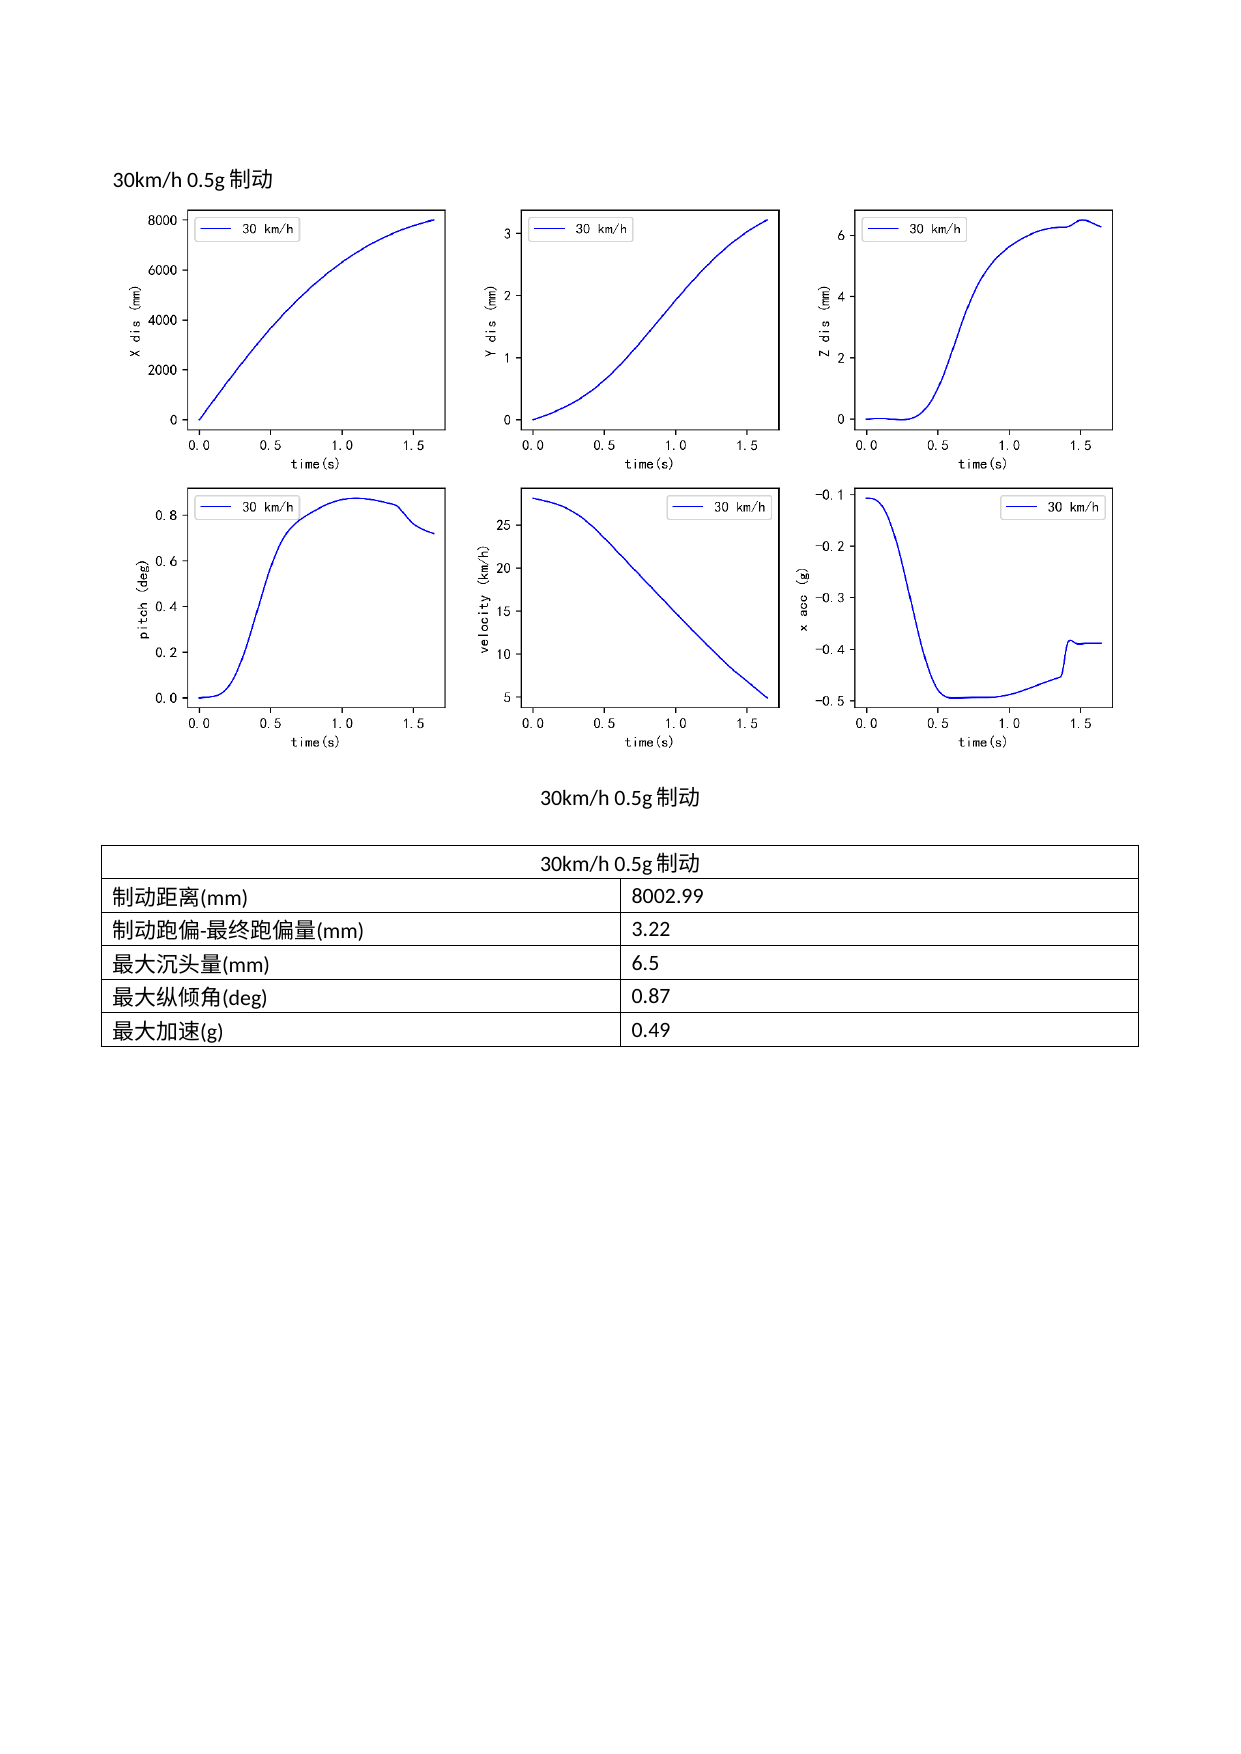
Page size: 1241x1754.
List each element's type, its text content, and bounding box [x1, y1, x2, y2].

picture [112, 194, 1128, 766]
table_cell 制动跑偏-最终跑偏量(mm) [102, 913, 620, 945]
table_cell 8002.99 [621, 879, 1138, 912]
table_cell 0.49 [621, 1013, 1138, 1046]
table_header 30km/h 0.5g制动 [102, 846, 1138, 878]
text 30km/h 0.5g制动 [112, 162, 1128, 194]
table_cell 0.87 [621, 980, 1138, 1012]
table_cell 最大加速(g) [102, 1013, 620, 1046]
table_cell 3.22 [621, 913, 1138, 945]
table_cell 制动距离(mm) [102, 879, 620, 912]
table_cell 最大沉头量(mm) [102, 946, 620, 979]
table_cell 6.5 [621, 946, 1138, 979]
text 30km/h 0.5g制动 [112, 779, 1128, 812]
table_cell 最大纵倾角(deg) [102, 980, 620, 1012]
